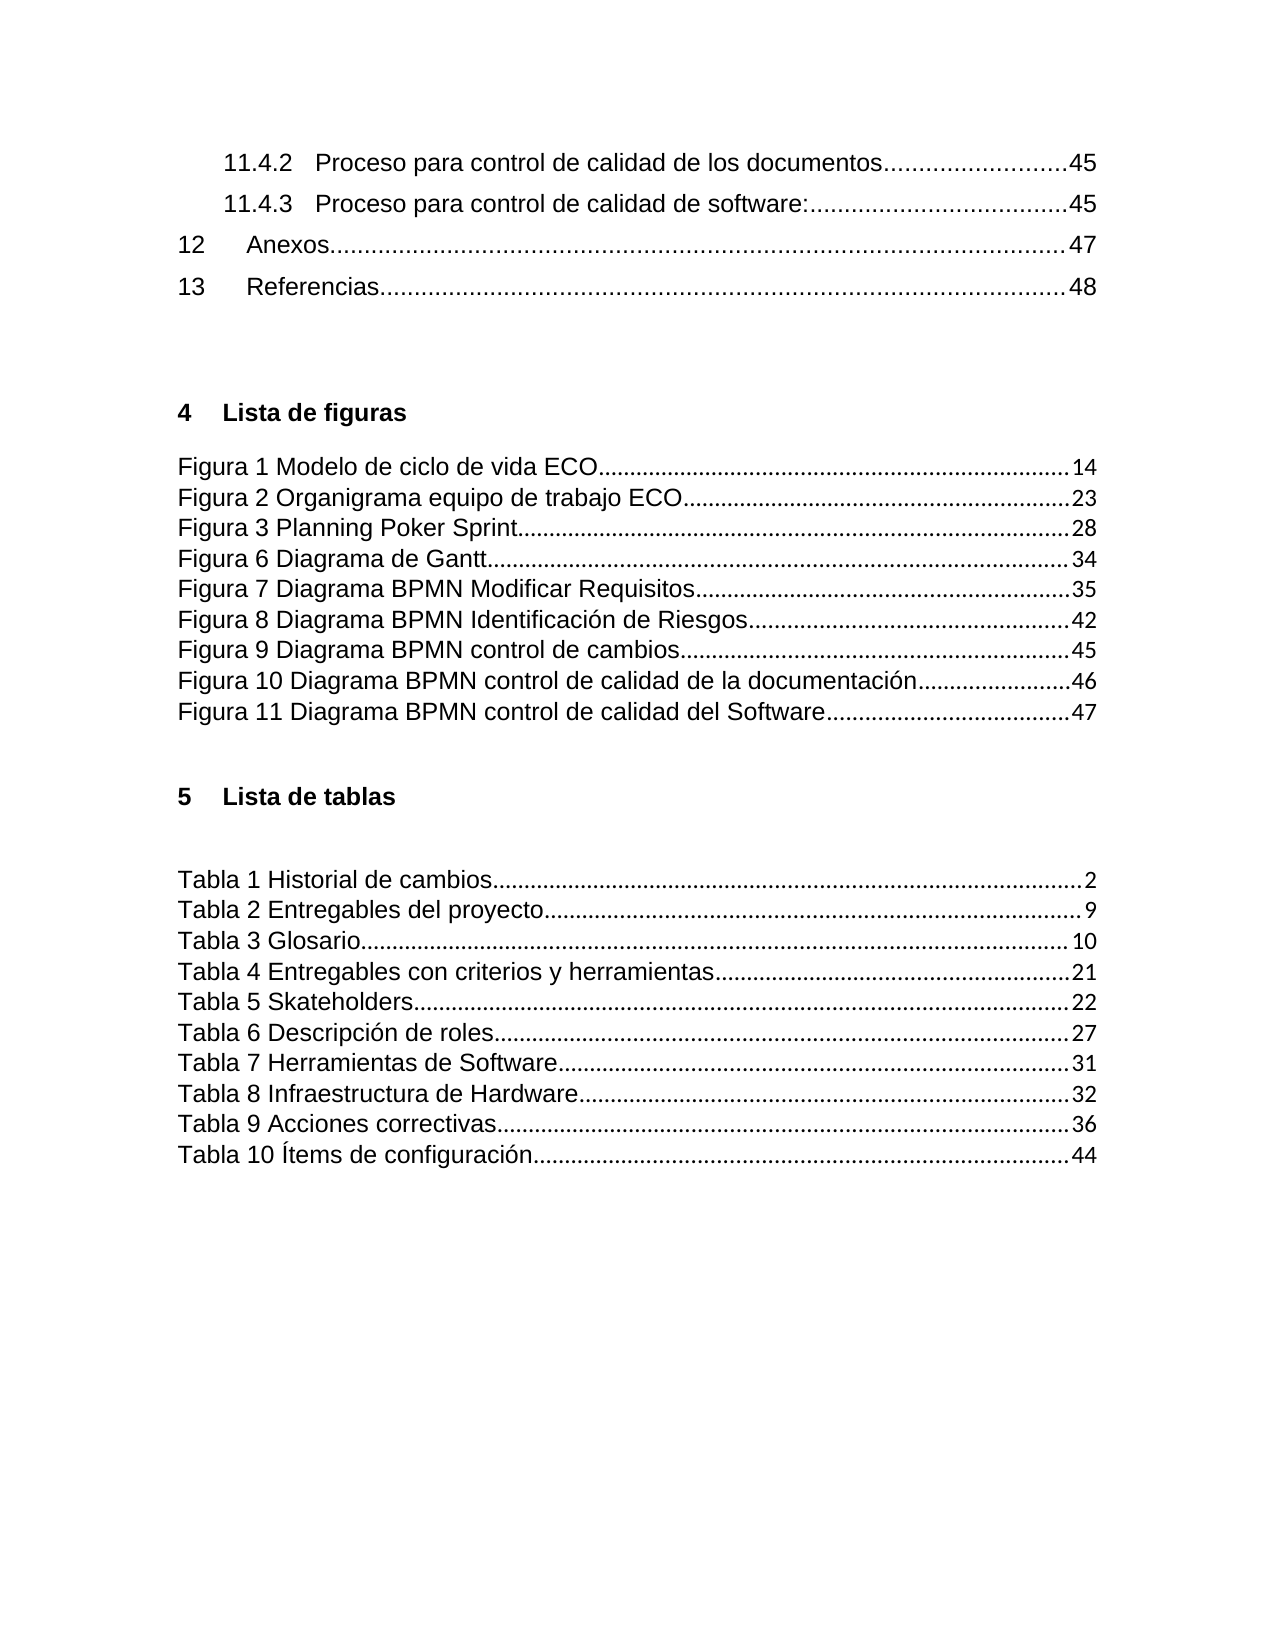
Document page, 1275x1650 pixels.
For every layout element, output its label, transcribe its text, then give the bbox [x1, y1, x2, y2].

text Tabla 5 Skateholders 22 [177, 986, 1098, 1017]
text Figura 11 Diagrama BPMN control de calidad del Software 47 [177, 696, 1098, 726]
text Tabla 7 Herramientas de Software 31 [177, 1047, 1098, 1078]
subtitle Lista de figuras [177, 398, 1098, 426]
text Figura 2 Organigrama equipo de trabajo ECO 23 [177, 482, 1098, 512]
text Figura 9 Diagrama BPMN control de cambios 45 [177, 634, 1098, 665]
text Tabla 2 Entregables del proyecto 9 [177, 895, 1098, 925]
text Figura 1 Modelo de ciclo de vida ECO 14 [177, 451, 1098, 482]
text Figura 7 Diagrama BPMN Modificar Requisitos 35 [177, 573, 1098, 604]
text Figura 8 Diagrama BPMN Identificación de Riesgos 42 [177, 604, 1098, 634]
text Figura 6 Diagrama de Gantt 34 [177, 543, 1098, 573]
text Tabla 4 Entregables con criterios y herramientas 21 [177, 956, 1098, 986]
text Tabla 3 Glosario 10 [177, 925, 1098, 956]
text Figura 3 Planning Poker Sprint 28 [177, 512, 1098, 543]
subtitle Lista de tablas [177, 782, 1098, 810]
text Tabla 8 Infraestructura de Hardware 32 [177, 1078, 1098, 1108]
text Figura 10 Diagrama BPMN control de calidad de la documentación 46 [177, 665, 1098, 696]
text Tabla 9 Acciones correctivas 36 [177, 1108, 1098, 1139]
text Tabla 10 Ítems de configuración 44 [177, 1139, 1098, 1169]
text Tabla 6 Descripción de roles 27 [177, 1017, 1098, 1047]
text Tabla 1 Historial de cambios 2 [177, 864, 1098, 895]
